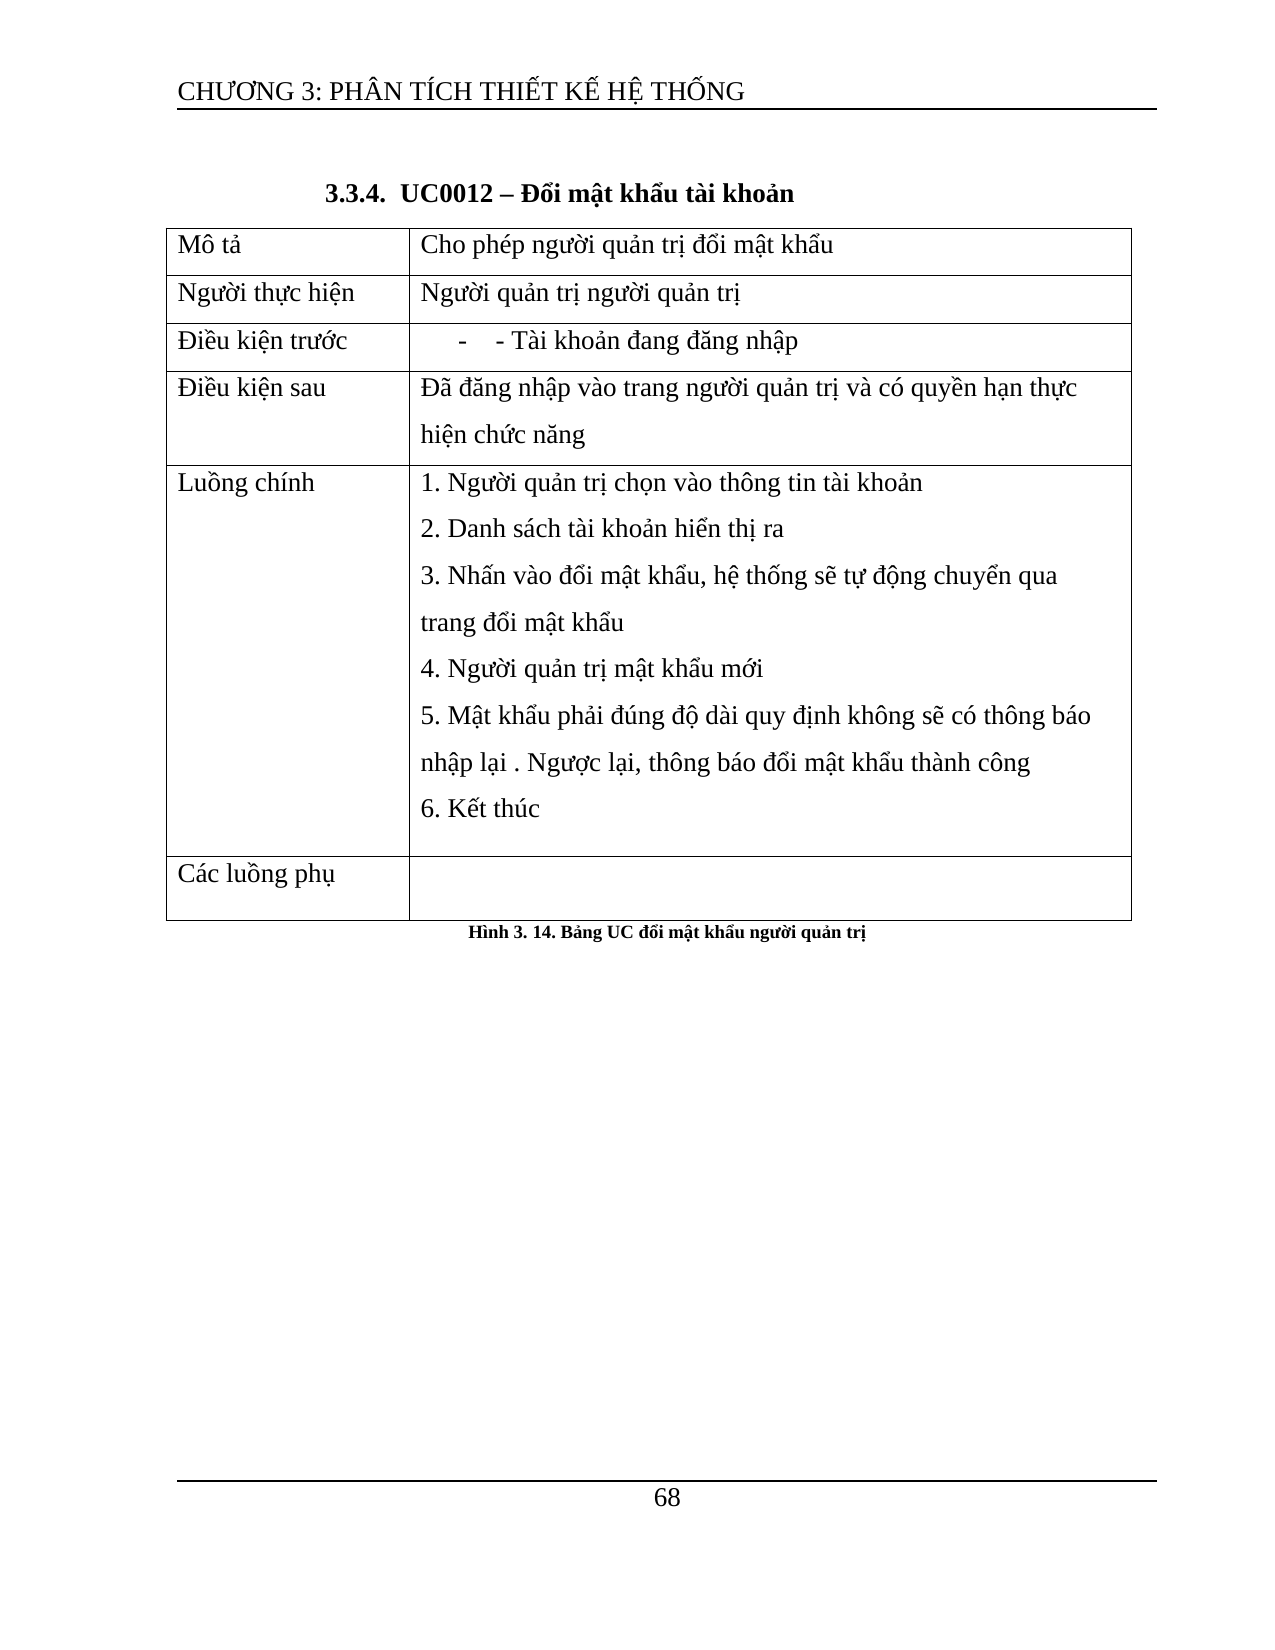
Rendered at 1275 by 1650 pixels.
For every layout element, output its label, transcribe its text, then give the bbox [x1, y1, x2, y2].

table_cell 1. Người quản trị chọn vào thông tin tài khoản 2. Danh sách tài khoản hiển thị ra 3. Nhấn vào đổi mật khẩu, hệ thống sẽ tự động chuyển qua trang đổi mật khẩu 4. Người quản trị mật khẩu mới 5. Mật khẩu phải đúng độ dài quy định không sẽ có thông báo nhập lại . Ngược lại, thông báo đổi mật khẩu thành công 6. Kết thúc [410, 466, 1131, 856]
table_cell Người thực hiện [167, 276, 409, 323]
table_cell [410, 857, 1131, 920]
subtitle UC0012 – Đổi mật khẩu tài khoản [325, 177, 1157, 208]
text Hình 3. 14. Bảng UC đổi mật khẩu người quản trị [177, 921, 1157, 943]
table_cell Các luồng phụ [167, 857, 409, 920]
table_cell Đã đăng nhập vào trang người quản trị và có quyền hạn thực hiện chức năng [410, 372, 1131, 465]
table_cell Người quản trị người quản trị [410, 276, 1131, 323]
table_cell - Tài khoản đang đăng nhập [410, 324, 1131, 371]
table_header Mô tả [167, 229, 409, 275]
table_cell Luồng chính [167, 466, 409, 856]
table_cell Điều kiện trước [167, 324, 409, 371]
table_header Cho phép người quản trị đổi mật khẩu [410, 229, 1131, 275]
table_cell Điều kiện sau [167, 372, 409, 465]
